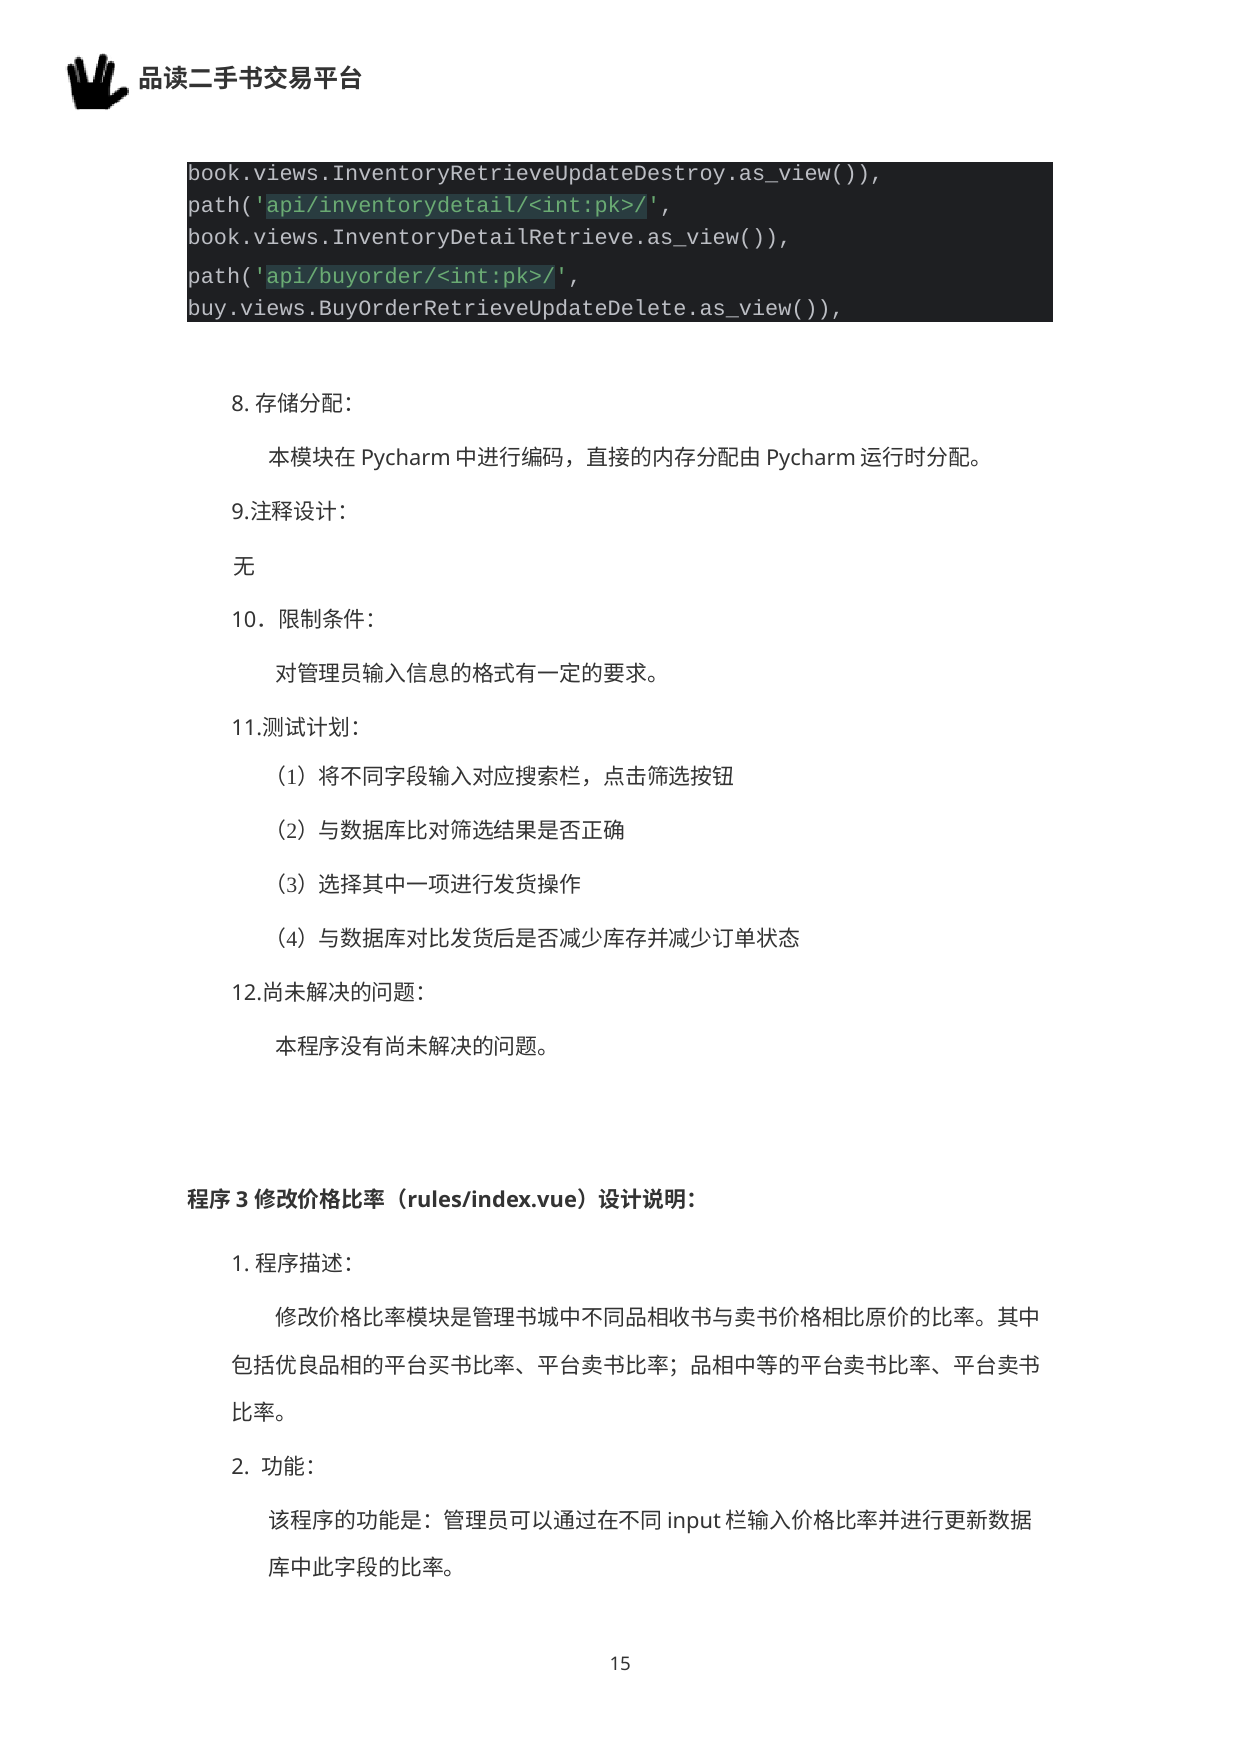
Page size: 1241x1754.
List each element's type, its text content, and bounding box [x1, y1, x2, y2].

text 该程序的功能是：管理员可以通过在不同input栏输入价格比率并进行更新数据库中此字段的比率。 [269, 1503, 1053, 1582]
text 对管理员输入信息的格式有一定的要求。 [187, 656, 1053, 688]
list 与数据库对比发货后是否减少库存并减少订单状态 [264, 920, 1053, 953]
text 1. 程序描述： [231, 1246, 1053, 1278]
list 与数据库比对筛选结果是否正确 [264, 813, 1053, 844]
text 程序3 修改价格比率（rules/index.vue）设计说明： [187, 1182, 1053, 1214]
text 无 [187, 549, 1053, 580]
picture [64, 53, 129, 112]
text 8. 存储分配： [231, 386, 1053, 418]
text path('api/buyorder/<int:pk>/', buy.views.BuyOrderRetrieveUpdateDelete.as_view()), [187, 265, 1053, 322]
text 12.尚未解决的问题： [187, 975, 1053, 1007]
text 10．限制条件： [187, 602, 1053, 634]
text 本程序没有尚未解决的问题。 [187, 1029, 1053, 1061]
text 11.测试计划： [187, 710, 1053, 742]
text 2. 功能： [231, 1449, 1053, 1481]
text 修改价格比率模块是管理书城中不同品相收书与卖书价格相比原价的比率。其中包括优良品相的平台买书比率、平台卖书比率；品相中等的平台卖书比率、平台卖书比率。 [231, 1300, 1053, 1427]
text 本模块在Pycharm中进行编码，直接的内存分配由Pycharm运行时分配。 [269, 440, 1053, 472]
list 选择其中一项进行发货操作 [264, 867, 1053, 898]
text 9.注释设计： [187, 494, 1053, 527]
list 将不同字段输入对应搜索栏，点击筛选按钮 [264, 758, 1053, 791]
